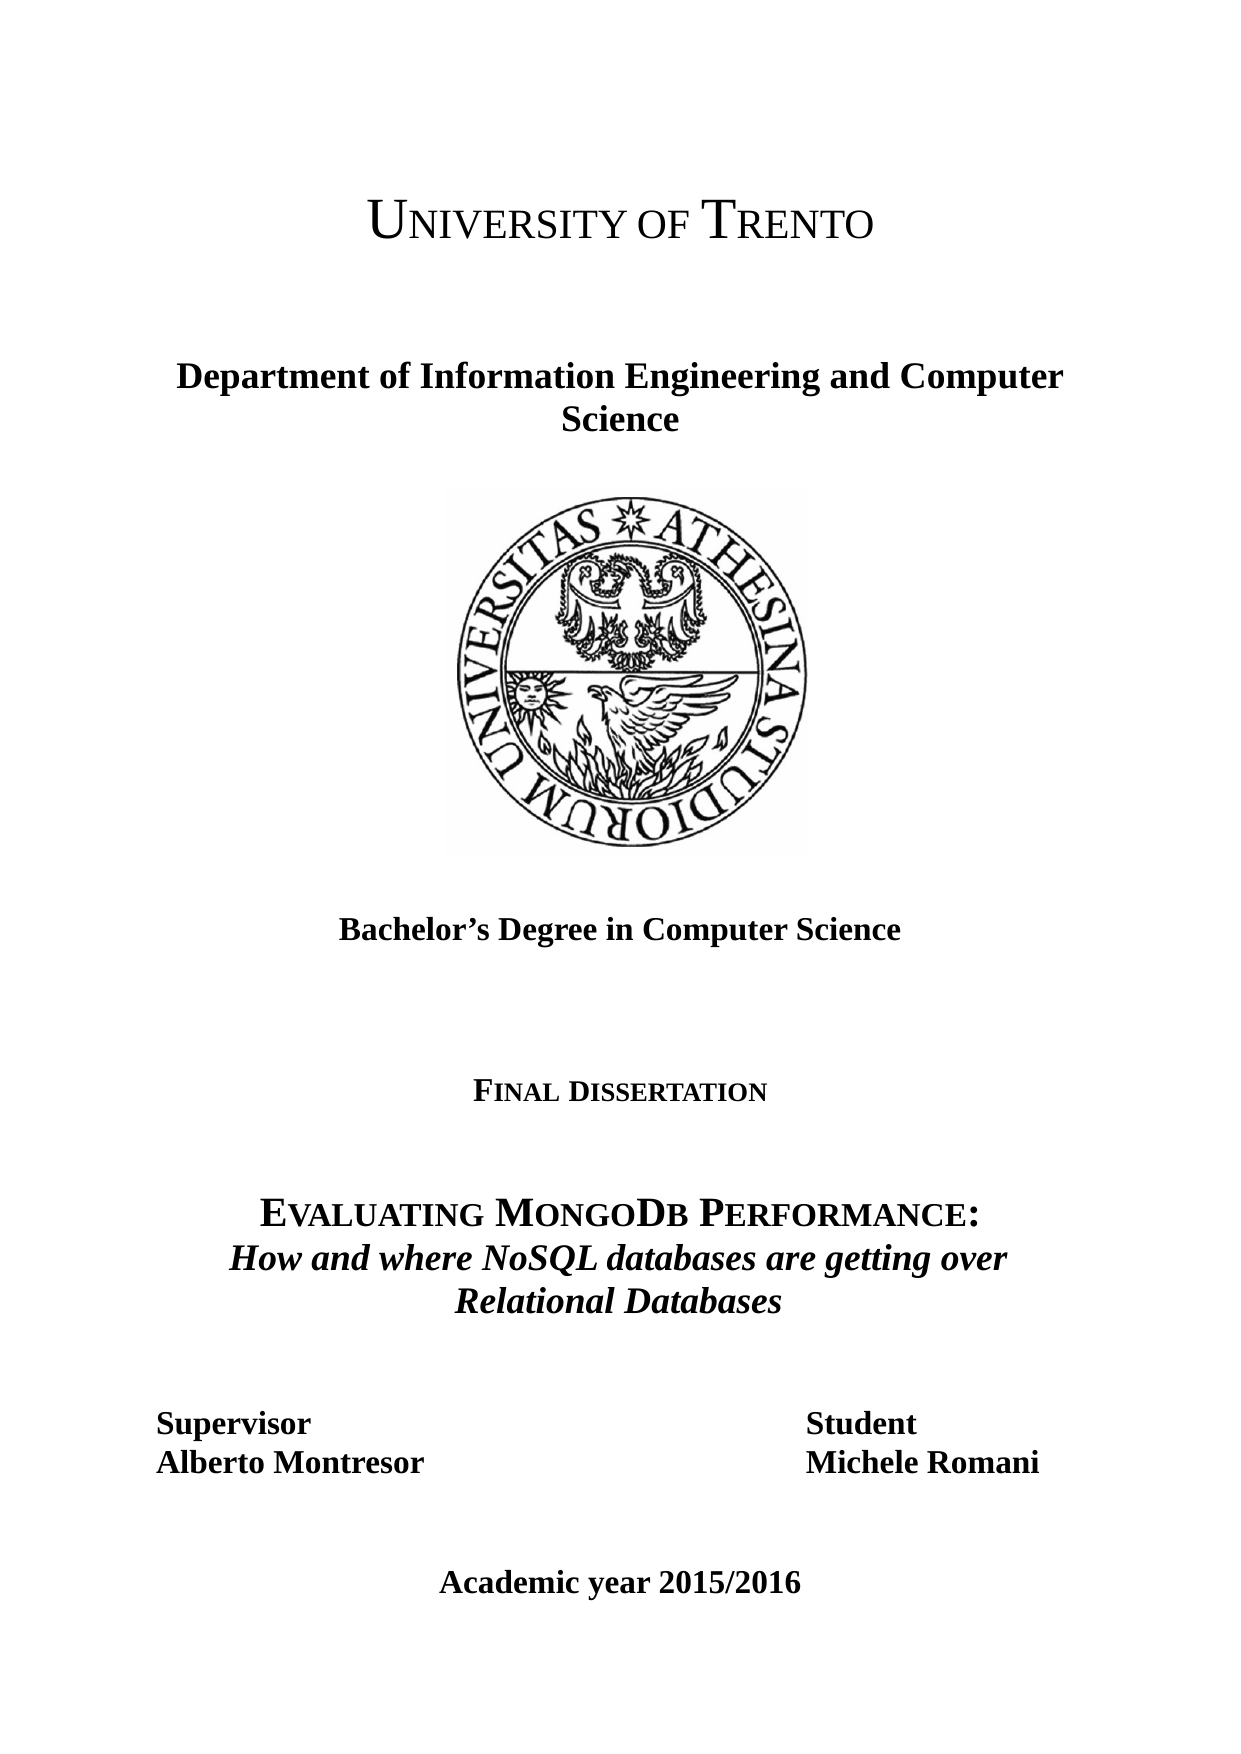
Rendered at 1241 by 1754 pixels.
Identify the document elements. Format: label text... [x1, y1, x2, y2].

text How and where NoSQL databases are getting over Relational Databases [150, 1235, 1090, 1321]
text UNIVERSITY OF TRENTO [150, 184, 1090, 251]
picture [445, 488, 809, 854]
text Department of Information Engineering and Computer Science [150, 353, 1090, 439]
text Academic year 2015/2016 [150, 1563, 1090, 1601]
text Evaluating MongoDb Performance: [150, 1187, 1090, 1235]
table_header Student Michele Romani [652, 1398, 1154, 1486]
table_header Supervisor Alberto Montresor [150, 1398, 652, 1486]
text final dissertation [150, 1062, 1090, 1110]
text Bachelor’s Degree in Computer Science [150, 909, 1090, 947]
